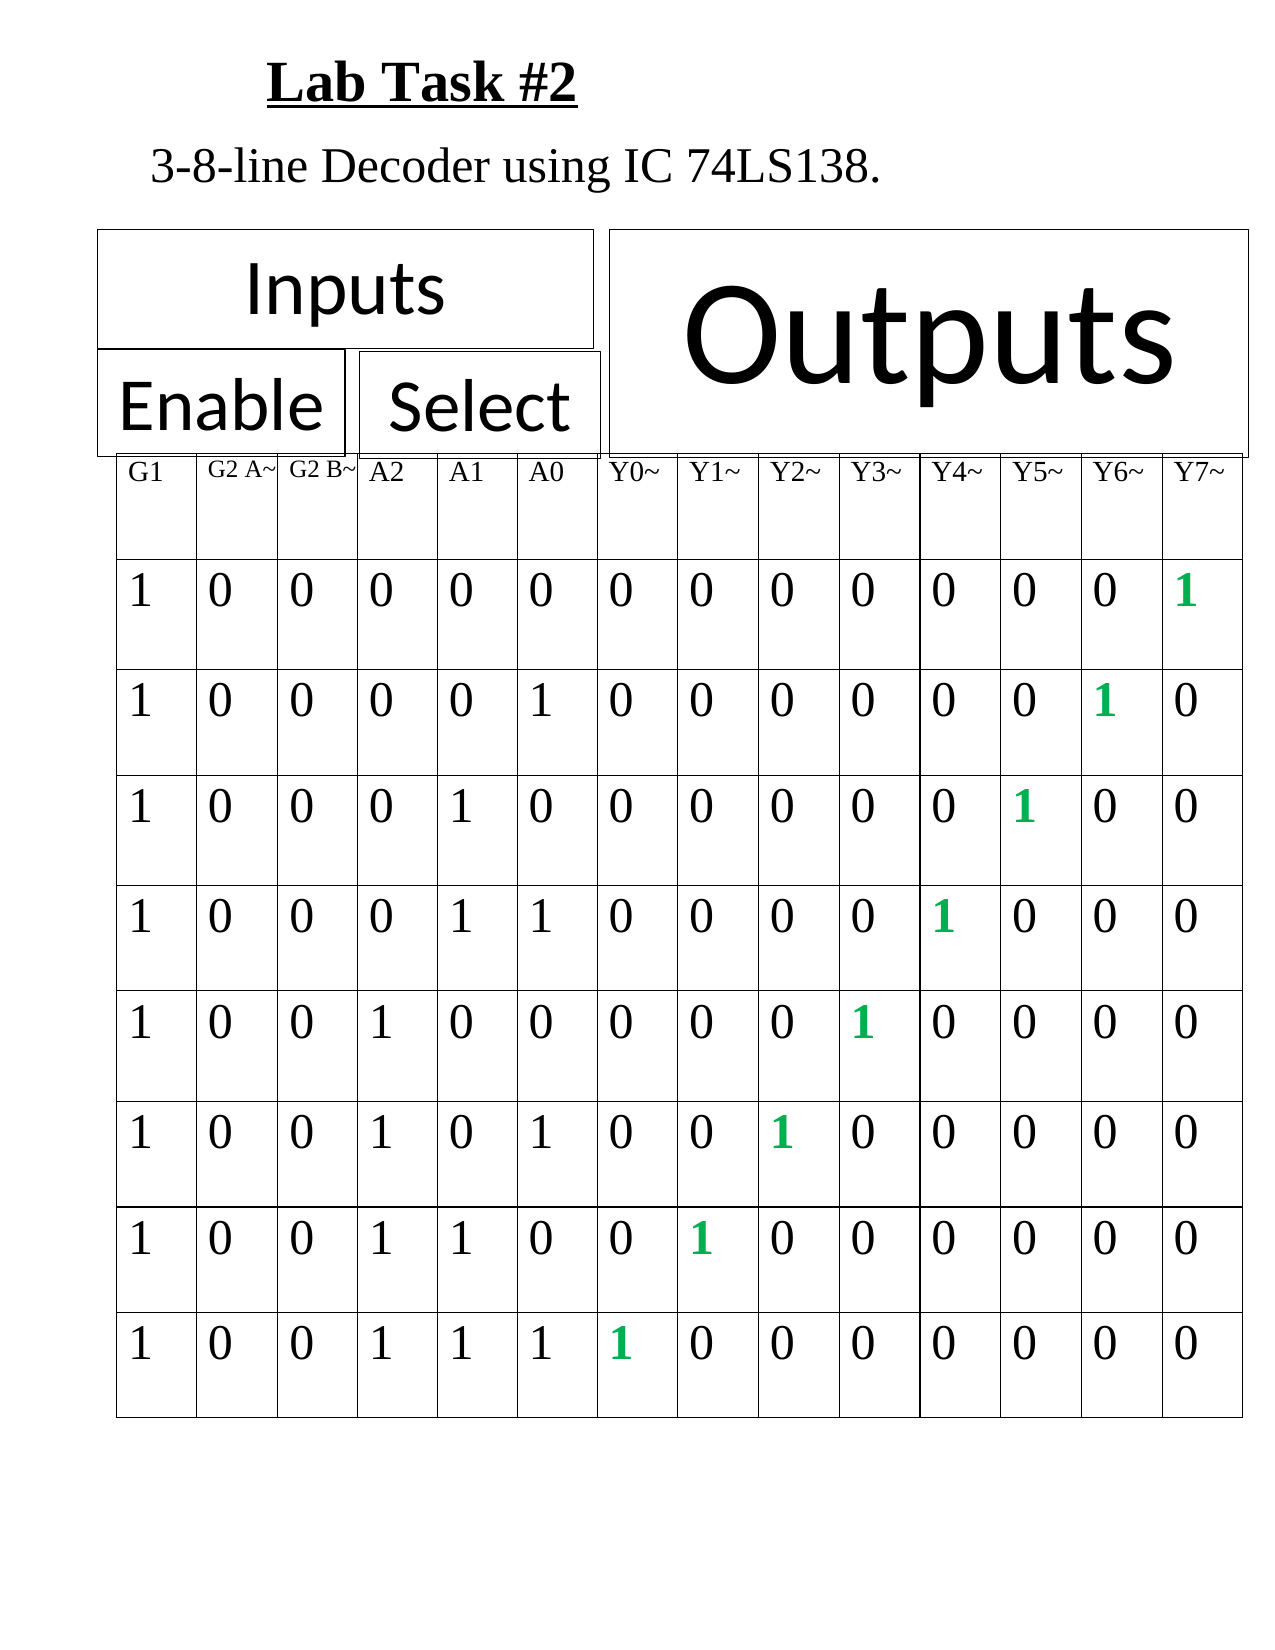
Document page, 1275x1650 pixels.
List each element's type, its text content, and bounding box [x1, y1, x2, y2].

table_cell 0 [921, 560, 1000, 669]
table_cell 0 [358, 560, 437, 669]
table_cell 1 [1163, 560, 1242, 669]
table_cell 0 [759, 776, 839, 885]
table_cell 1 [518, 1313, 597, 1417]
table_cell 1 [678, 1208, 758, 1312]
text 3-8-line Decoder using IC 74LS138. [150, 136, 1275, 193]
table_cell 1 [117, 560, 196, 669]
table_cell 0 [358, 670, 437, 774]
table_cell 1 [358, 1102, 437, 1206]
table_cell 0 [598, 1102, 677, 1206]
table_cell 0 [278, 886, 357, 990]
table_header Y0~ [598, 454, 677, 558]
table_cell 0 [518, 560, 597, 669]
table_header A2 [358, 454, 437, 558]
table_header G2 A~ [197, 457, 277, 558]
table_cell 1 [358, 1208, 437, 1312]
table_cell 0 [1163, 991, 1242, 1101]
table_header Y6~ [1082, 458, 1162, 558]
table_header Y3~ [840, 458, 919, 558]
table_cell 0 [759, 1208, 839, 1312]
table_cell 0 [197, 1208, 277, 1312]
table_cell 0 [598, 670, 677, 774]
table_cell 1 [1001, 776, 1081, 885]
table_header Y2~ [759, 458, 839, 558]
table_cell 0 [759, 886, 839, 990]
table_cell 0 [278, 776, 357, 885]
table_cell 0 [678, 776, 758, 885]
table_cell 1 [117, 1208, 196, 1312]
table_cell 1 [438, 1313, 517, 1417]
table_cell 0 [840, 886, 919, 990]
table_cell 1 [358, 991, 437, 1101]
table_cell 1 [438, 1208, 517, 1312]
table_cell 1 [759, 1102, 839, 1206]
table_cell 0 [1001, 560, 1081, 669]
table_cell 0 [1163, 670, 1242, 774]
table_cell 0 [278, 1313, 357, 1417]
table_cell 0 [678, 560, 758, 669]
table_cell 1 [518, 886, 597, 990]
table_header G1 [117, 457, 196, 558]
table_cell 0 [197, 1102, 277, 1206]
table_cell 0 [921, 1313, 1000, 1417]
table_cell 0 [1001, 670, 1081, 774]
table_cell 0 [598, 886, 677, 990]
table_cell 0 [1082, 1102, 1162, 1206]
table_cell 0 [1163, 776, 1242, 885]
table_cell 0 [598, 991, 677, 1101]
table_cell 0 [518, 776, 597, 885]
table_cell 0 [598, 560, 677, 669]
table_cell 0 [1082, 1208, 1162, 1312]
table_cell 0 [840, 1208, 919, 1312]
table_cell 0 [1163, 1313, 1242, 1417]
table_cell 1 [921, 886, 1000, 990]
table_cell 0 [840, 1102, 919, 1206]
table_cell 1 [438, 886, 517, 990]
table_header G2 B~ [278, 454, 357, 558]
table_cell 1 [117, 670, 196, 774]
table_cell 1 [598, 1313, 677, 1417]
table_cell 0 [678, 670, 758, 774]
table_header A0 [518, 459, 597, 558]
table_cell 0 [840, 670, 919, 774]
table_cell 0 [1001, 886, 1081, 990]
table_cell 0 [197, 886, 277, 990]
table_cell 0 [921, 991, 1000, 1101]
table_cell 0 [278, 1208, 357, 1312]
table_cell 0 [678, 886, 758, 990]
table_cell 1 [518, 1102, 597, 1206]
table_cell 0 [197, 670, 277, 774]
table_cell 0 [278, 991, 357, 1101]
table_cell 0 [197, 1313, 277, 1417]
table_cell 1 [117, 1313, 196, 1417]
table_cell 0 [759, 1313, 839, 1417]
table_cell 0 [1001, 1102, 1081, 1206]
table_cell 1 [840, 991, 919, 1101]
table_cell 1 [117, 886, 196, 990]
table_cell 0 [921, 776, 1000, 885]
table_cell 0 [518, 1208, 597, 1312]
table_cell 0 [840, 1313, 919, 1417]
table_cell 0 [1163, 1208, 1242, 1312]
table_cell 0 [1082, 991, 1162, 1101]
table_cell 0 [518, 991, 597, 1101]
table_header Y4~ [921, 458, 1000, 558]
table_cell 0 [840, 560, 919, 669]
table_cell 0 [1163, 886, 1242, 990]
table_header Y5~ [1001, 458, 1081, 558]
table_cell 1 [1082, 670, 1162, 774]
table_cell 0 [1082, 1313, 1162, 1417]
table_cell 0 [678, 1313, 758, 1417]
table_cell 0 [1163, 1102, 1242, 1206]
table_header A1 [438, 459, 517, 558]
table_cell 0 [759, 560, 839, 669]
table_cell 0 [278, 1102, 357, 1206]
table_cell 0 [759, 670, 839, 774]
table_cell 0 [278, 670, 357, 774]
table_cell 0 [197, 560, 277, 669]
table_cell 0 [358, 886, 437, 990]
table_cell 0 [598, 1208, 677, 1312]
table_cell 0 [278, 560, 357, 669]
table_cell 0 [1001, 1208, 1081, 1312]
table_cell 0 [840, 776, 919, 885]
table_cell 0 [921, 1208, 1000, 1312]
table_cell 0 [921, 670, 1000, 774]
table_cell 0 [1001, 1313, 1081, 1417]
table_cell 0 [197, 991, 277, 1101]
table_cell 1 [117, 991, 196, 1101]
table_cell 0 [1082, 886, 1162, 990]
table_cell 1 [117, 776, 196, 885]
table_cell 1 [438, 776, 517, 885]
table_cell 0 [438, 991, 517, 1101]
table_cell 0 [438, 560, 517, 669]
table_header Y1~ [678, 458, 758, 558]
table_cell 0 [1082, 560, 1162, 669]
text Lab Task #2 [150, 47, 1275, 114]
table_cell 0 [197, 776, 277, 885]
table_cell 0 [678, 991, 758, 1101]
table_cell 1 [518, 670, 597, 774]
table_cell 0 [598, 776, 677, 885]
table_cell 0 [921, 1102, 1000, 1206]
table_cell 0 [438, 1102, 517, 1206]
table_cell 0 [1001, 991, 1081, 1101]
table_header Y7~ [1163, 458, 1242, 558]
table_cell 0 [759, 991, 839, 1101]
table_cell 1 [358, 1313, 437, 1417]
table_cell 0 [438, 670, 517, 774]
table_cell 1 [117, 1102, 196, 1206]
table_cell 0 [358, 776, 437, 885]
table_cell 0 [678, 1102, 758, 1206]
table_cell 0 [1082, 776, 1162, 885]
